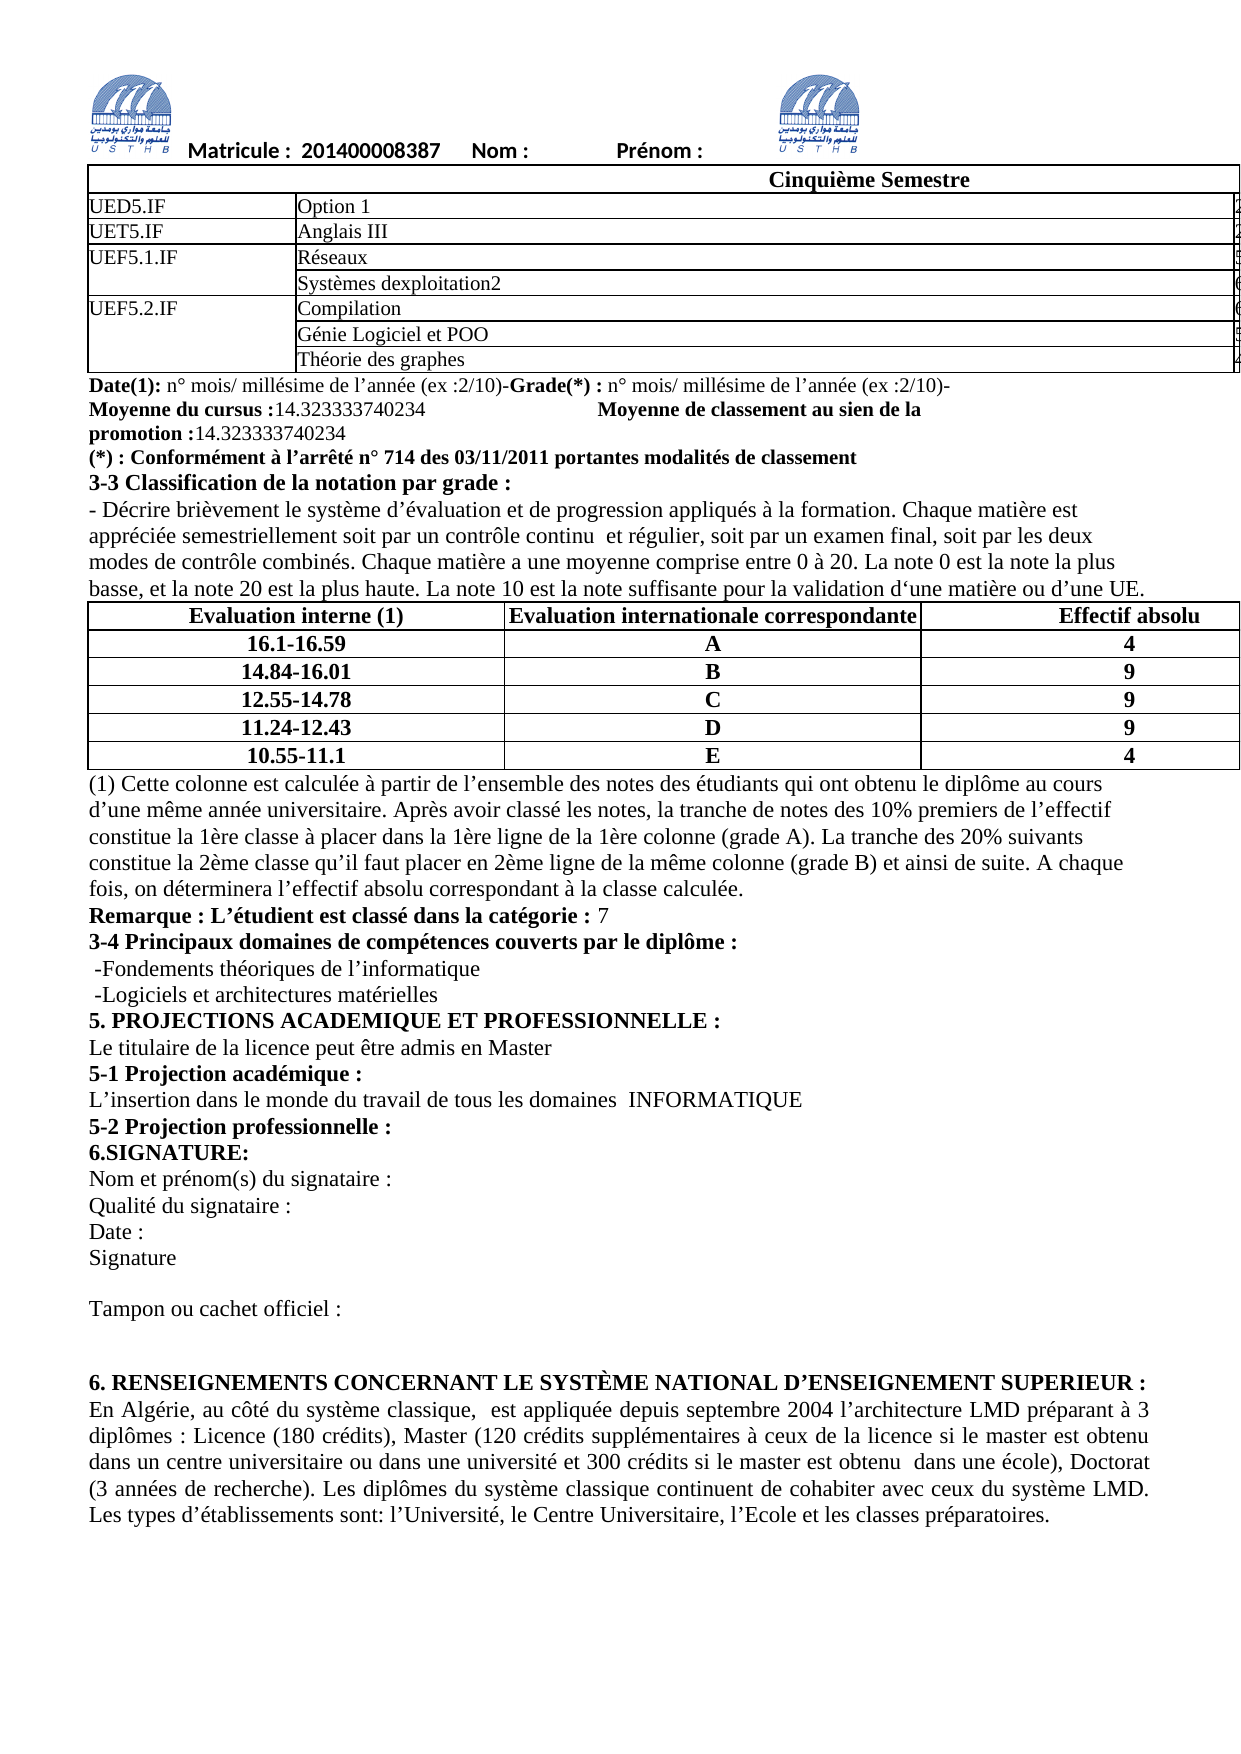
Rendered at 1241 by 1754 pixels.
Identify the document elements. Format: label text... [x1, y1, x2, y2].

table_cell 4 [922, 631, 1239, 657]
table_cell 9 [922, 714, 1239, 741]
text -Fondements théoriques de l’informatique [88, 954, 1152, 981]
table_cell E [505, 742, 920, 768]
text Date(1): n° mois/ millésime de l’année (ex :2/10)-Grade(*) : n° mois/ millésime de l’année (ex :2/10)- [88, 373, 1152, 397]
table_cell UEF5.2.IF [89, 296, 295, 371]
text 5. PROJECTIONS ACADEMIQUE ET PROFESSIONNELLE : [88, 1007, 1152, 1034]
text 3-3 Classification de la notation par grade : [88, 469, 1152, 496]
text (*) : Conformément à l’arrêté n° 714 des 03/11/2011 portantes modalités de classement [88, 445, 1152, 469]
table_cell A [505, 631, 920, 657]
table_cell Réseaux [297, 245, 1233, 269]
table_cell Compilation [297, 296, 1233, 320]
text En Algérie, au côté du système classique, est appliquée depuis septembre 2004 l’architecture LMD préparant à 3 diplômes : Licence (180 crédits), Master (120 crédits supplémentaires à ceux de la licence si le master est obtenu dans un centre universitaire ou dans une université et 300 crédits si le master est obtenu dans une école), Doctorat (3 années de recherche). Les diplômes du système classique continuent de cohabiter avec ceux du système LMD. Les types d’établissements sont: l’Université, le Centre Universitaire, l’Ecole et les classes préparatoires. [88, 1396, 1152, 1527]
table_header Evaluation internationale correspondante [505, 603, 920, 629]
table_cell C [505, 686, 920, 713]
text Moyenne du cursus :14.323333740234 Moyenne de classement au sien de la promotion :14.323333740234 [88, 397, 1152, 445]
table_cell Systèmes dexploitation2 [297, 271, 1233, 294]
text Signature [88, 1244, 1152, 1271]
text 6. RENSEIGNEMENTS CONCERNANT LE SYSTÈME NATIONAL D’ENSEIGNEMENT SUPERIEUR : [88, 1369, 1152, 1396]
table_cell 4 [922, 742, 1239, 768]
table_header Evaluation interne (1) [89, 603, 504, 629]
table_cell Cinquième Semestre [89, 166, 1239, 192]
text 5-2 Projection professionnelle : [88, 1113, 1152, 1139]
table_cell D [505, 714, 920, 741]
table_cell 16.1-16.59 [89, 631, 504, 657]
table_header Effectif absolu [922, 603, 1239, 629]
text Remarque : L’étudient est classé dans la catégorie : 7 [88, 902, 1152, 928]
text - Décrire brièvement le système d’évaluation et de progression appliqués à la formation. Chaque matière est appréciée semestriellement soit par un contrôle continu et régulier, soit par un examen final, soit par les deux modes de contrôle combinés. Chaque matière a une moyenne comprise entre 0 à 20. La note 0 est la note la plus basse, et la note 20 est la plus haute. La note 10 est la note suffisante pour la validation d‘une matière ou d’une UE. [88, 496, 1152, 601]
table_cell Théorie des graphes [297, 347, 1233, 371]
picture [776, 74, 860, 159]
table_cell UET5.IF [89, 219, 295, 243]
text 6.SIGNATURE: [88, 1139, 1152, 1165]
text Qualité du signataire : [88, 1192, 1152, 1218]
text 5-1 Projection académique : [88, 1060, 1152, 1086]
table_cell 14.84-16.01 [89, 658, 504, 685]
table_cell UED5.IF [89, 194, 295, 218]
table_cell 11.24-12.43 [89, 714, 504, 741]
table_cell 10.55-11.1 [89, 742, 504, 768]
text Le titulaire de la licence peut être admis en Master [88, 1034, 1152, 1060]
text -Logiciels et architectures matérielles [88, 981, 1152, 1007]
table_cell Anglais III [297, 219, 1233, 243]
table_cell Option 1 [297, 194, 1233, 218]
text (1) Cette colonne est calculée à partir de l’ensemble des notes des étudiants qui ont obtenu le diplôme au cours d’une même année universitaire. Après avoir classé les notes, la tranche de notes des 10% premiers de l’effectif constitue la 1ère classe à placer dans la 1ère ligne de la 1ère colonne (grade A). La tranche des 20% suivants constitue la 2ème classe qu’il faut placer en 2ème ligne de la même colonne (grade B) et ainsi de suite. A chaque fois, on déterminera l’effectif absolu correspondant à la classe calculée. [88, 770, 1152, 902]
text 3-4 Principaux domaines de compétences couverts par le diplôme : [88, 928, 1152, 954]
table_cell 9 [922, 658, 1239, 685]
table_cell 9 [922, 686, 1239, 713]
table_cell B [505, 658, 920, 685]
text Date : [88, 1218, 1152, 1244]
table_cell 12.55-14.78 [89, 686, 504, 713]
picture [88, 74, 172, 159]
table_cell Génie Logiciel et POO [297, 322, 1233, 346]
table_cell UEF5.1.IF [89, 245, 295, 294]
text L’insertion dans le monde du travail de tous les domaines INFORMATIQUE [88, 1086, 1152, 1113]
text Tampon ou cachet officiel : [88, 1295, 1152, 1321]
text Nom et prénom(s) du signataire : [88, 1165, 1152, 1192]
